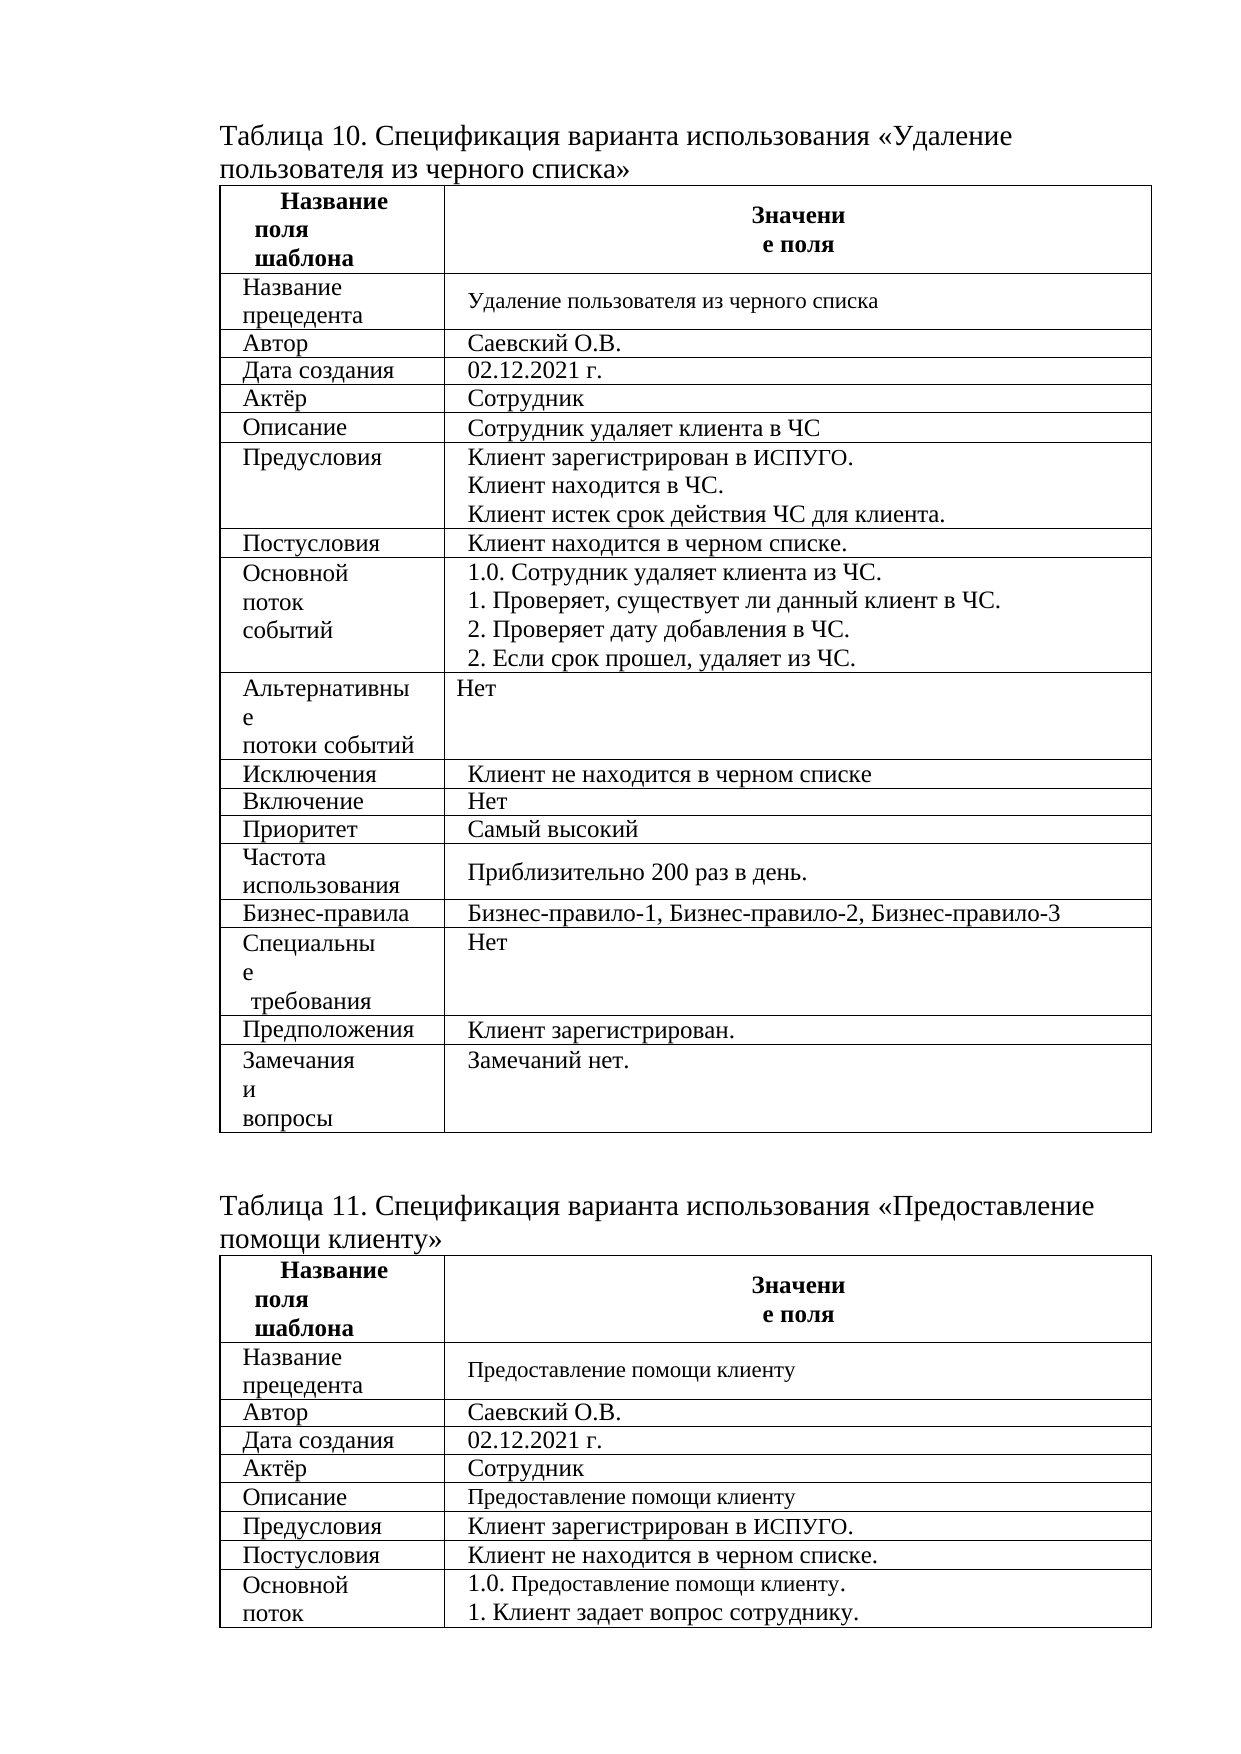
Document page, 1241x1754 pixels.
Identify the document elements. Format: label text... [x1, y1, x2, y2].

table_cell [445, 1570, 1151, 1627]
text Таблица 10. Спецификация варианта использования «Удаление пользователя из черного списка» [219, 118, 1152, 185]
text Таблица 11. Спецификация варианта использования «Предоставление помощи клиенту» [219, 1188, 1152, 1255]
table_cell Нет [445, 673, 1151, 759]
table_cell Клиент зарегистрирован в ИСПУГО. [445, 1512, 1151, 1540]
table_cell 1.0. Сотрудник удаляет клиента из ЧС. 1. Проверяет, существует ли данный клиент в ЧС. 2. Проверяет дату добавления в ЧС. 2. Если срок прошел, удаляет из ЧС. [445, 558, 1151, 672]
table_cell Актёр [221, 1455, 444, 1482]
table_cell Постусловия [221, 529, 444, 557]
table_cell Нет [445, 789, 1151, 815]
table_cell Предположения [221, 1016, 444, 1044]
table_cell Специальные требования [221, 928, 444, 1014]
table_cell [221, 1570, 444, 1627]
table_cell 02.12.2021 г. [445, 1427, 1151, 1454]
table_cell Замечаний нет. [445, 1045, 1151, 1132]
table_cell Замечания и вопросы [221, 1045, 444, 1132]
table_cell Альтернативные потоки событий [221, 673, 444, 759]
table_cell Исключения [221, 760, 444, 787]
table_cell Клиент не находится в черном списке [445, 760, 1151, 787]
table_header Значение поля [445, 1256, 1151, 1342]
table_cell Включение [221, 789, 444, 815]
table_header Название поля шаблона [221, 1256, 444, 1342]
table_cell Клиент зарегистрирован в ИСПУГО. Клиент находится в ЧС. Клиент истек срок действия ЧС для клиента. [445, 443, 1151, 528]
table_cell Приблизительно 200 раз в день. [445, 844, 1151, 899]
table_cell Описание [221, 1483, 444, 1511]
table_cell Дата создания [221, 358, 444, 384]
table_cell Предоставление помощи клиенту [445, 1483, 1151, 1511]
table_cell Основной поток событий [221, 558, 444, 672]
table_cell Актёр [221, 385, 444, 412]
table_cell Нет [445, 928, 1151, 1014]
table_cell Частота использования [221, 844, 444, 899]
table_cell Автор [221, 330, 444, 357]
table_header Название поля шаблона [221, 186, 444, 272]
table_cell Предоставление помощи клиенту [445, 1343, 1151, 1398]
table_cell Постусловия [221, 1541, 444, 1569]
table_cell Бизнес-правила [221, 900, 444, 927]
table_cell Бизнес-правило-1, Бизнес-правило-2, Бизнес-правило-3 [445, 900, 1151, 927]
table_cell Самый высокий [445, 816, 1151, 843]
table_cell Клиент зарегистрирован. [445, 1016, 1151, 1044]
table_header Значение поля [445, 186, 1151, 272]
table_cell Название прецедента [221, 274, 444, 329]
table_cell 02.12.2021 г. [445, 358, 1151, 384]
table_cell Дата создания [221, 1427, 444, 1454]
table_cell Саевский О.В. [445, 1400, 1151, 1426]
table_cell Сотрудник [445, 385, 1151, 412]
table_cell Удаление пользователя из черного списка [445, 274, 1151, 329]
table_cell Описание [221, 413, 444, 442]
table_cell Клиент не находится в черном списке. [445, 1541, 1151, 1569]
table_cell Предусловия [221, 443, 444, 528]
table_cell Приоритет [221, 816, 444, 843]
table_cell Предусловия [221, 1512, 444, 1540]
table_cell Название прецедента [221, 1343, 444, 1398]
table_cell Сотрудник удаляет клиента в ЧС [445, 413, 1151, 442]
table_cell Клиент находится в черном списке. [445, 529, 1151, 557]
table_cell Автор [221, 1400, 444, 1426]
table_cell Саевский О.В. [445, 330, 1151, 357]
table_cell Сотрудник [445, 1455, 1151, 1482]
